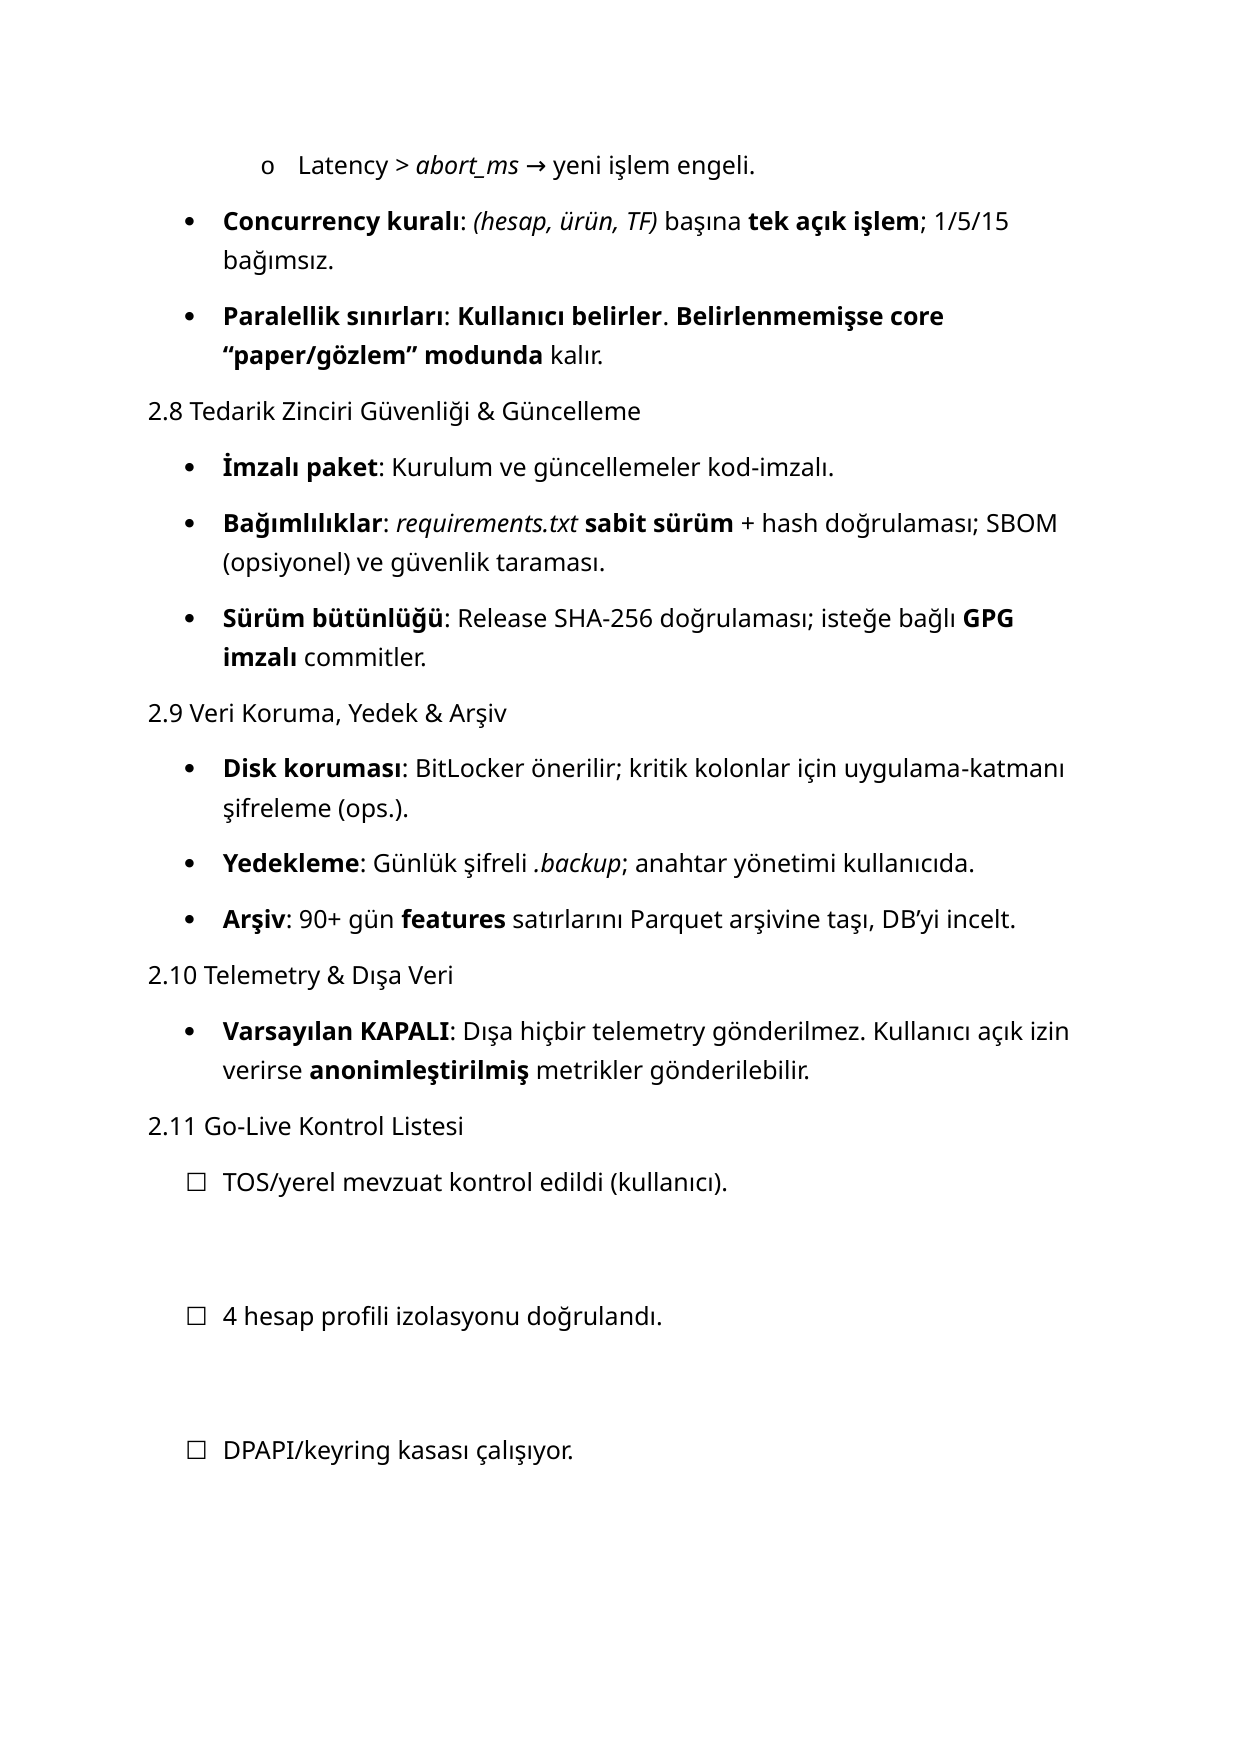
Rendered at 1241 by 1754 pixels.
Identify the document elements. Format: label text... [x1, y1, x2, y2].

list Paralellik sınırları: Kullanıcı belirler. Belirlenmemişse core “paper/gözlem” modunda kalır. [185, 299, 1093, 372]
text 2.11 Go-Live Kontrol Listesi [148, 1109, 1093, 1143]
list 4 hesap profili izolasyonu doğrulandı. [185, 1299, 1093, 1411]
text 2.10 Telemetry & Dışa Veri [148, 958, 1093, 992]
text 2.9 Veri Koruma, Yedek & Arşiv [148, 695, 1093, 729]
list Concurrency kuralı: (hesap, ürün, TF) başına tek açık işlem; 1/5/15 bağımsız. [185, 204, 1093, 277]
list TOS/yerel mevzuat kontrol edildi (kullanıcı). [185, 1164, 1093, 1277]
list Latency > abort_ms → yeni işlem engeli. [260, 148, 1093, 182]
list Arşiv: 90+ gün features satırlarını Parquet arşivine taşı, DB’yi incelt. [185, 902, 1093, 936]
list Disk koruması: BitLocker önerilir; kritik kolonlar için uygulama-katmanı şifreleme (ops.). [185, 751, 1093, 824]
list Yedekleme: Günlük şifreli .backup; anahtar yönetimi kullanıcıda. [185, 846, 1093, 880]
text 2.8 Tedarik Zinciri Güvenliği & Güncelleme [148, 394, 1093, 428]
list Varsayılan KAPALI: Dışa hiçbir telemetry gönderilmez. Kullanıcı açık izin verirse anonimleştirilmiş metrikler gönderilebilir. [185, 1014, 1093, 1087]
list Bağımlılıklar: requirements.txt sabit sürüm + hash doğrulaması; SBOM (opsiyonel) ve güvenlik taraması. [185, 505, 1093, 578]
list İmzalı paket: Kurulum ve güncellemeler kod-imzalı. [185, 449, 1093, 483]
list DPAPI/keyring kasası çalışıyor. [185, 1433, 1093, 1545]
list Sürüm bütünlüğü: Release SHA-256 doğrulaması; isteğe bağlı GPG imzalı commitler. [185, 600, 1093, 673]
